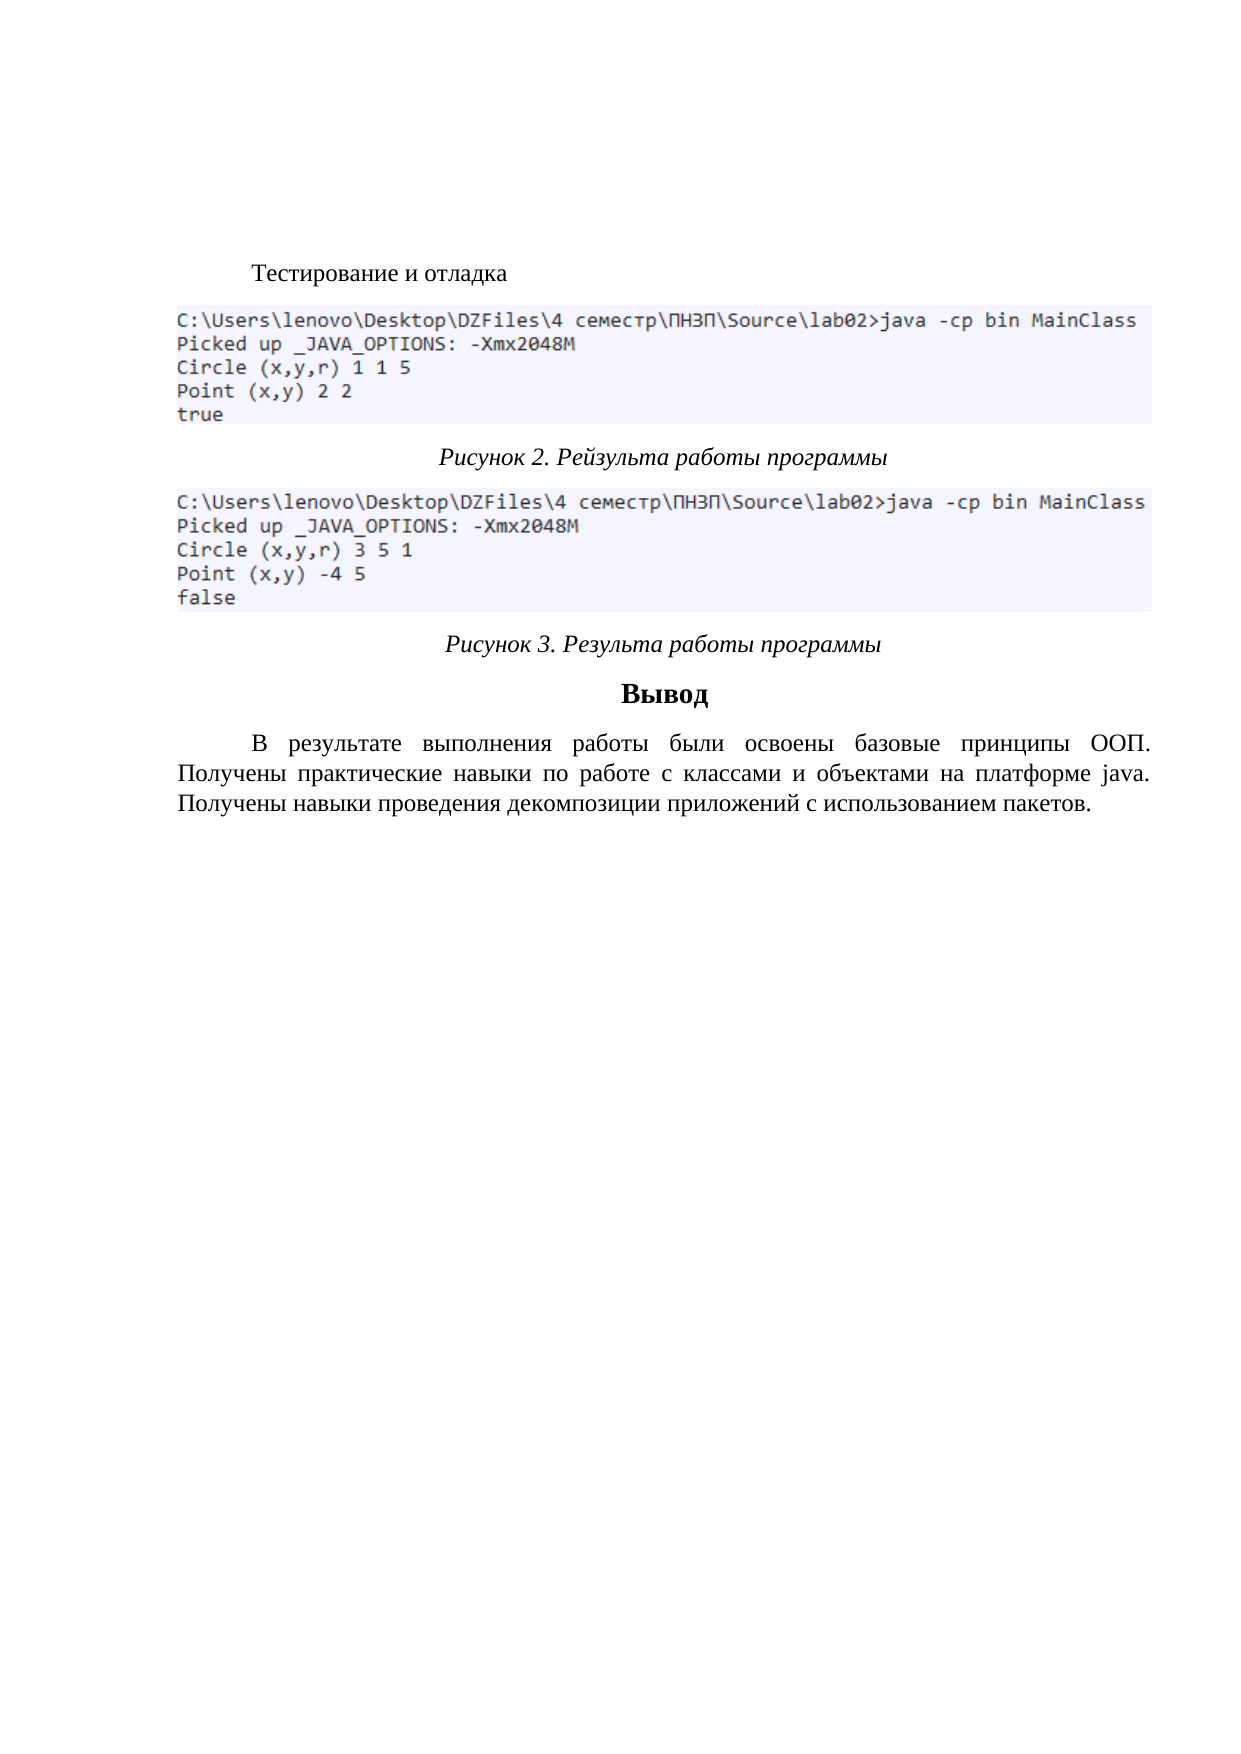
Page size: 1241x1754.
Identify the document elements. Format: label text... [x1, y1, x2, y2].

text Тестирование и отладка [251, 258, 1152, 287]
text Рисунок 2. Рейзульта работы программы [177, 442, 1152, 471]
text В результате выполнения работы были освоены базовые принципы ООП. Получены практические навыки по работе с классами и объектами на платформе java. Получены навыки проведения декомпозиции приложений с использованием пакетов. [177, 728, 1152, 817]
text Рисунок 3. Результа работы программы [177, 629, 1152, 658]
text Вывод [177, 676, 1152, 709]
picture [177, 305, 1152, 424]
picture [177, 488, 1152, 612]
